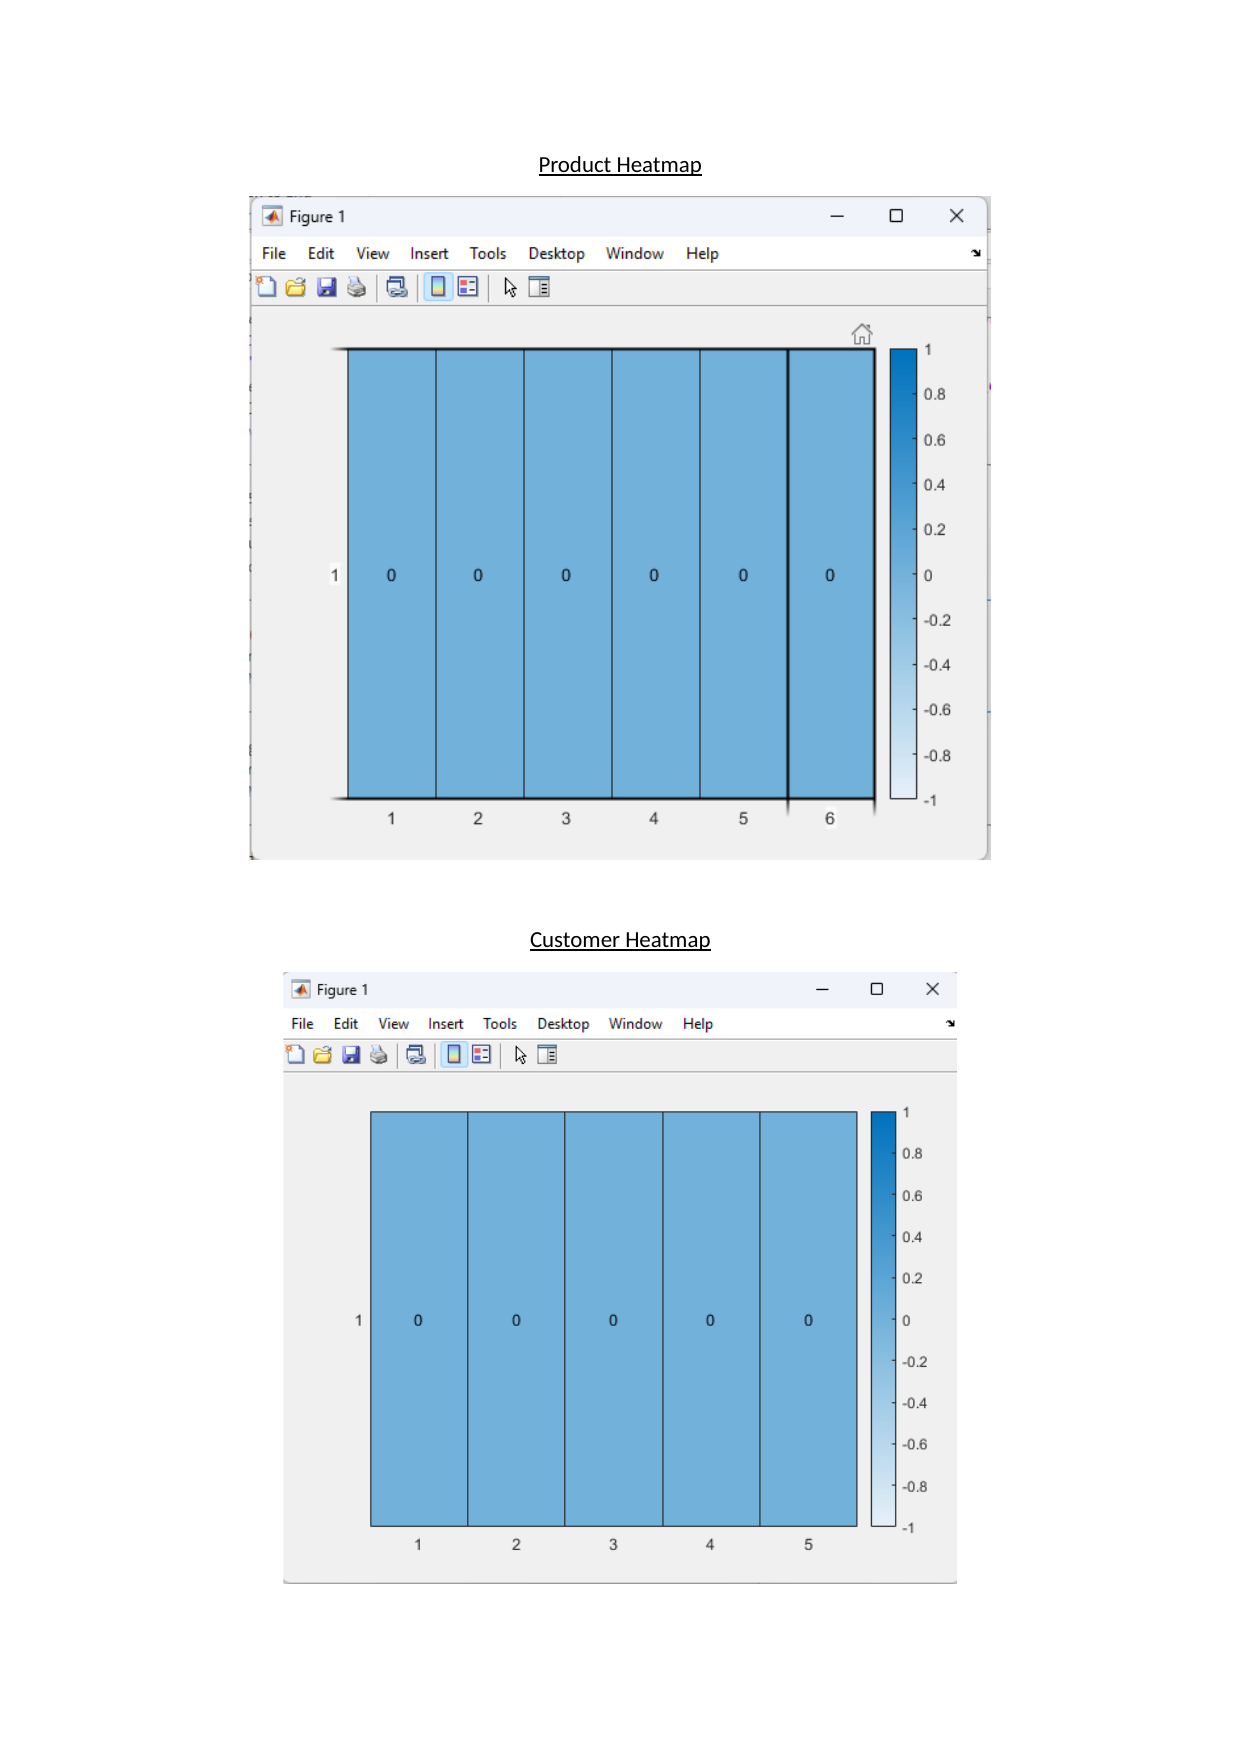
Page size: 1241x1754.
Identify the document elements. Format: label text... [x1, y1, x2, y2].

text Product Heatmap [150, 150, 1090, 178]
picture [249, 196, 991, 860]
picture [283, 972, 957, 1584]
text Customer Heatmap [150, 925, 1090, 953]
